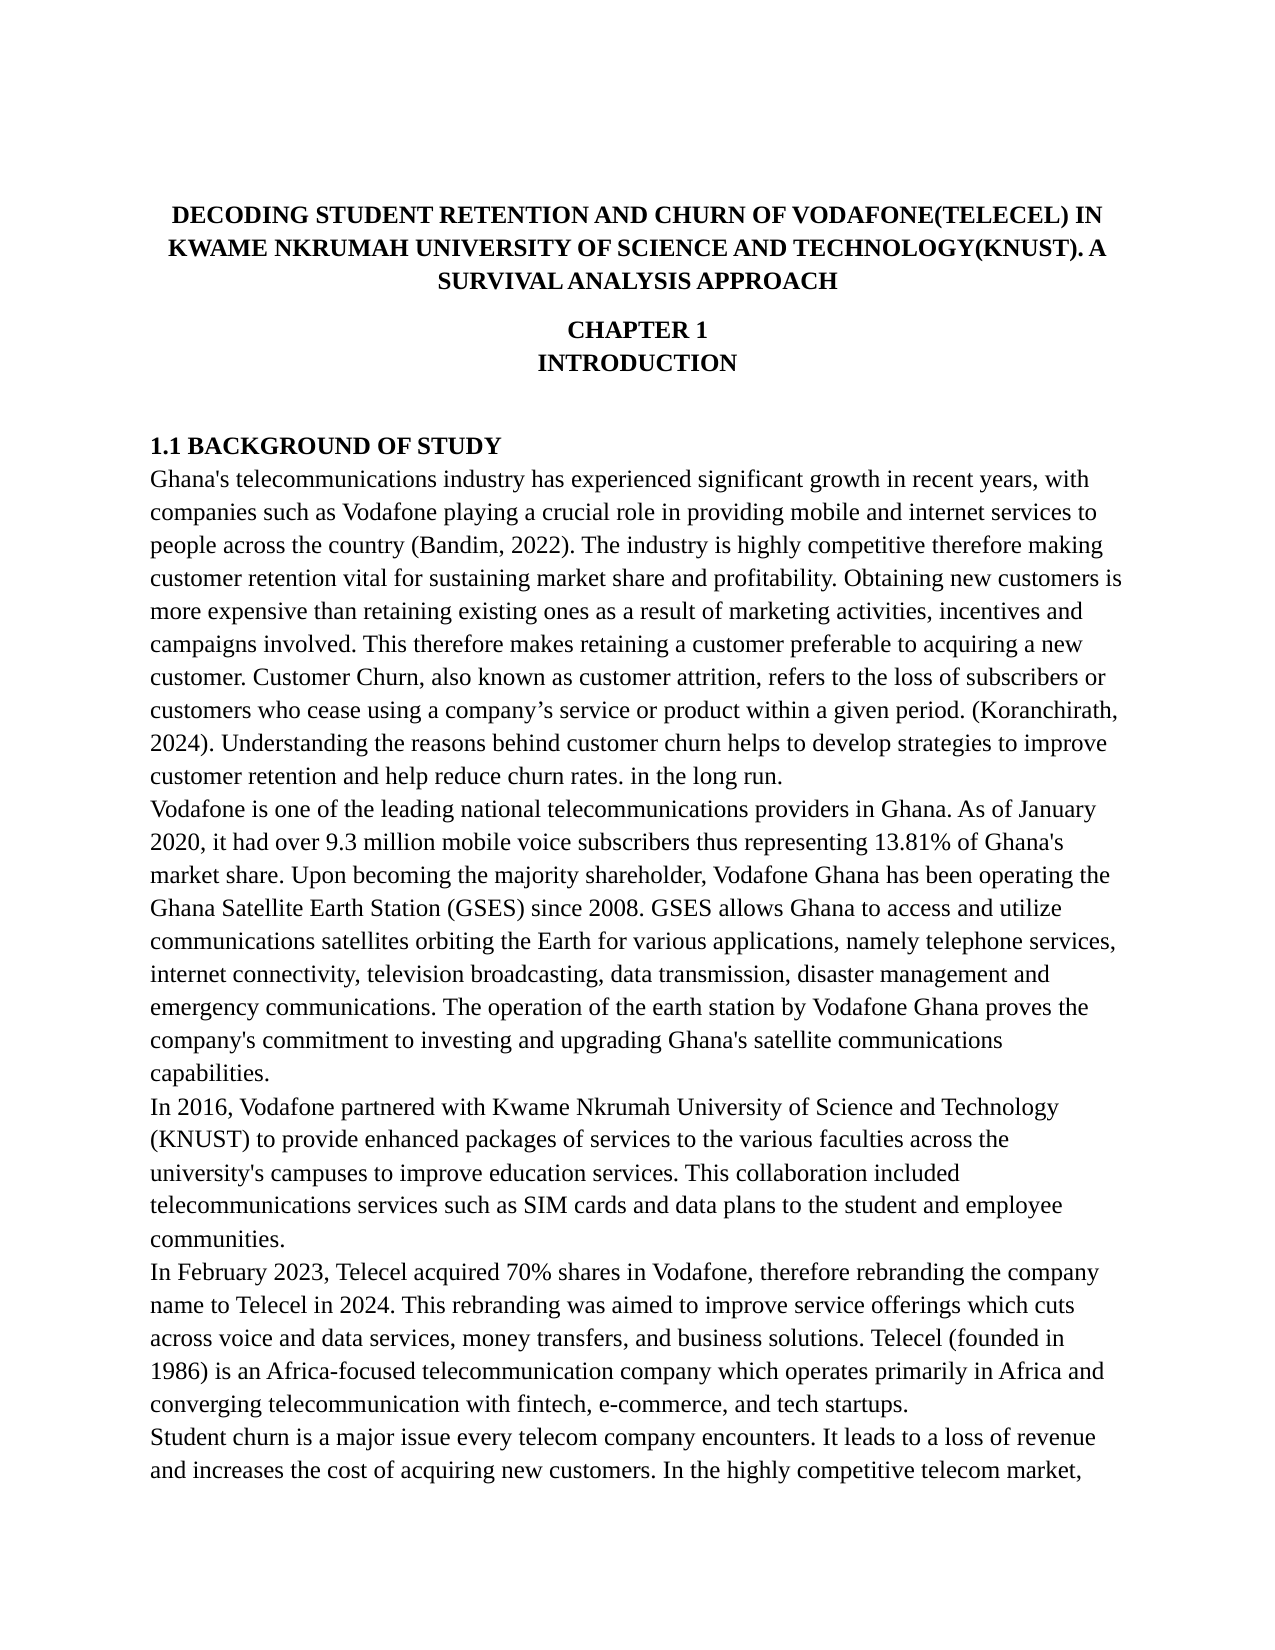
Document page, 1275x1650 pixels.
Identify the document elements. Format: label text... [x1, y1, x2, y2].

text DECODING STUDENT RETENTION AND CHURN OF VODAFONE(TELECEL) IN KWAME NKRUMAH UNIVERSITY OF SCIENCE AND TECHNOLOGY(KNUST). A SURVIVAL ANALYSIS APPROACH [150, 200, 1125, 294]
text CHAPTER 1 INTRODUCTION [150, 315, 1125, 377]
